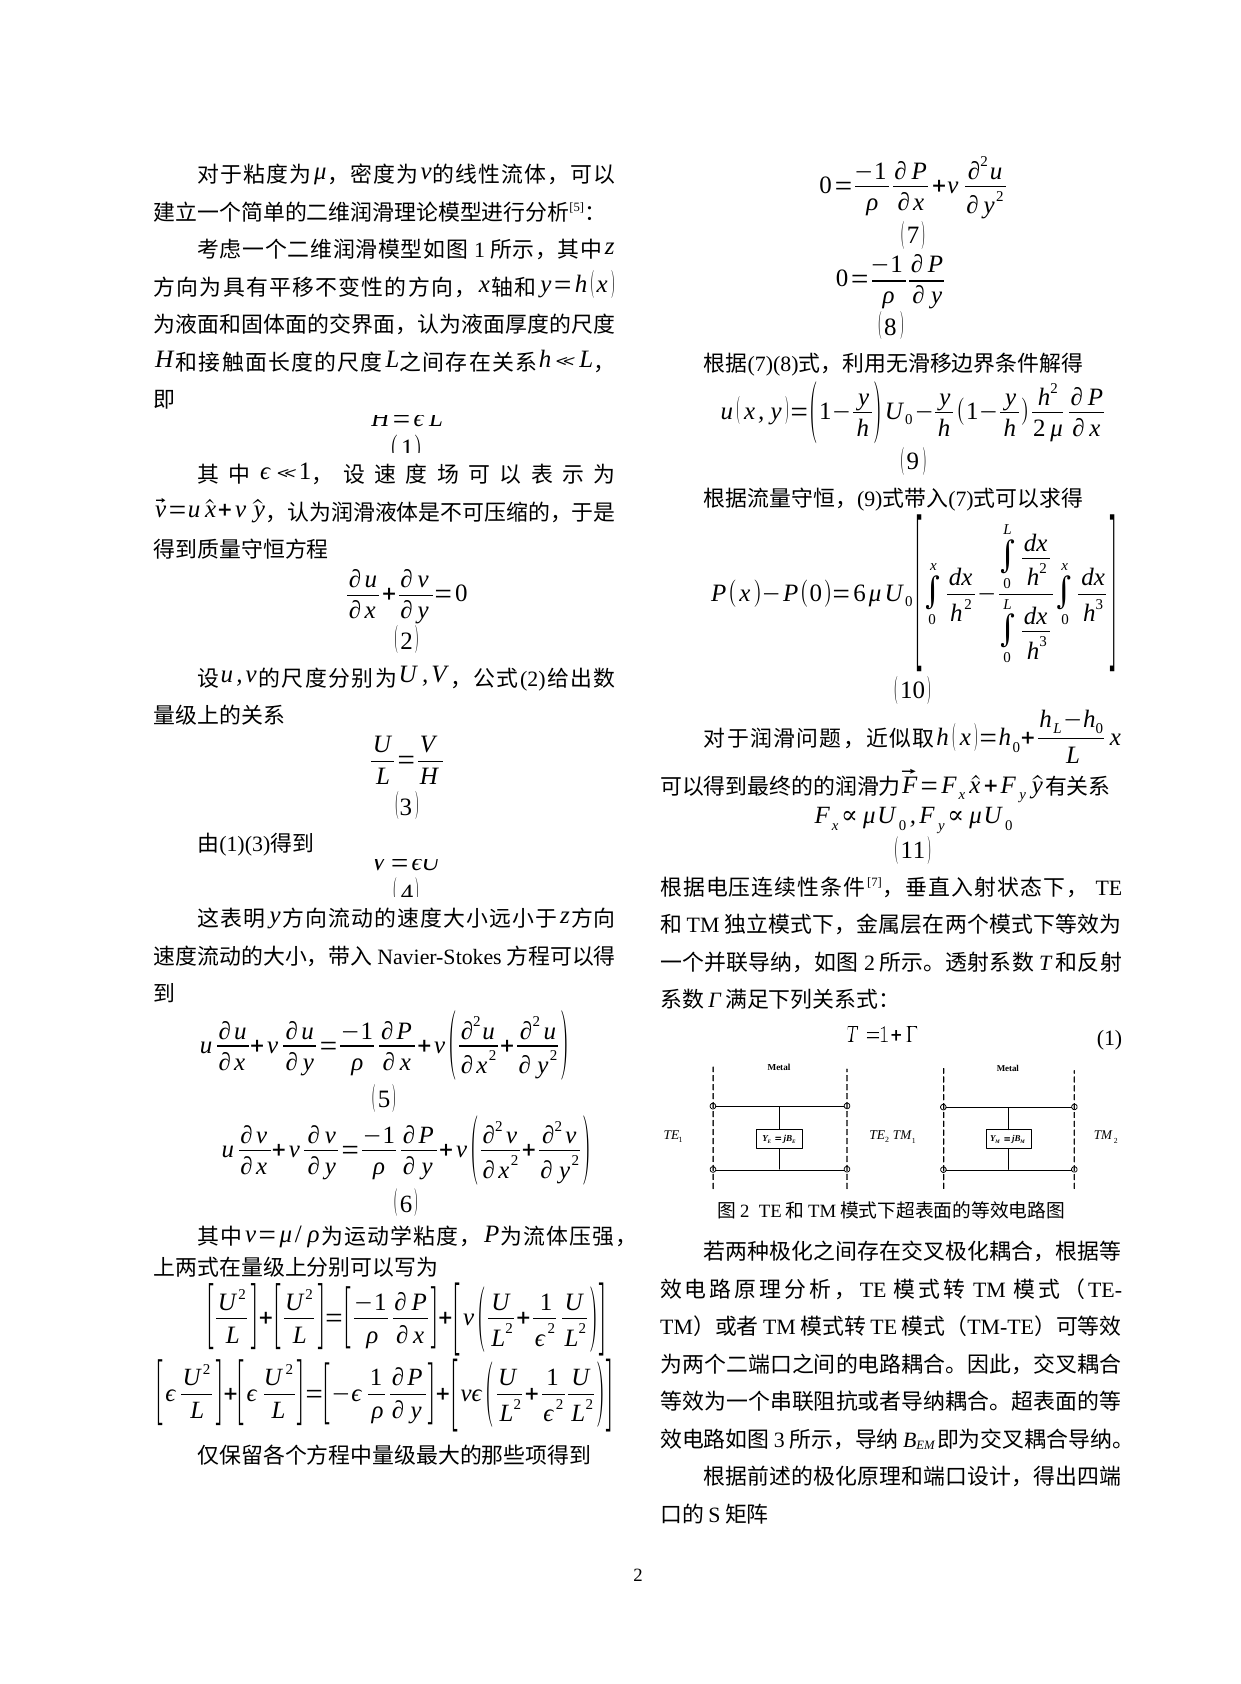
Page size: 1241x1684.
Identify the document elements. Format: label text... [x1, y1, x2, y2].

text 仅保留各个方程中量级最大的那些项得到 [153, 1433, 616, 1471]
text 其中，设速度场可以表示为，认为润滑液体是不可压缩的，于是得到质量守恒方程 [153, 453, 616, 565]
text 图2 TE和TM模式下超表面的等效电路图 [660, 1196, 1122, 1223]
text 对于润滑问题，近似取 可以得到最终的的润滑力有关系 [660, 705, 1122, 802]
text 根据流量守恒，(9)式带入(7)式可以求得 [660, 476, 1122, 514]
text (1) [660, 1015, 1122, 1053]
text 这表明方向流动的速度大小远小于方向速度流动的大小，带入Navier-Stokes方程可以得到 [153, 897, 616, 1009]
text 其中为运动学粘度，为流体压强，上两式在量级上分别可以写为 [153, 1219, 616, 1282]
text 考虑一个二维润滑模型如图1所示，其中方向为具有平移不变性的方向，轴和为液面和固体面的交界面，认为液面厚度的尺度和接触面长度的尺度之间存在关系，即 [153, 228, 616, 415]
text 根据前述的极化原理和端口设计，得出四端口的S矩阵 [660, 1454, 1122, 1529]
text 根据(7)(8)式，利用无滑移边界条件解得 [660, 341, 1122, 379]
text 若两种极化之间存在交叉极化耦合，根据等效电路原理分析，TE模式转TM模式（TE-TM）或者TM模式转TE模式（TM-TE）可等效为两个二端口之间的电路耦合。因此，交叉耦合等效为一个串联阻抗或者导纳耦合。超表面的等效电路如图3所示，导纳BEM即为交叉耦合导纳。 [660, 1229, 1122, 1454]
text 对于粘度为，密度为的线性流体，可以建立一个简单的二维润滑理论模型进行分析[5]： [153, 153, 616, 228]
text 根据电压连续性条件[7]，垂直入射状态下， TE和TM独立模式下，金属层在两个模式下等效为一个并联导纳，如图2所示。透射系数T和反射系数Γ满足下列关系式： [660, 865, 1122, 1015]
text 由(1)(3)得到 [153, 822, 616, 859]
text 设的尺度分别为，公式(2)给出数量级上的关系 [153, 656, 616, 731]
